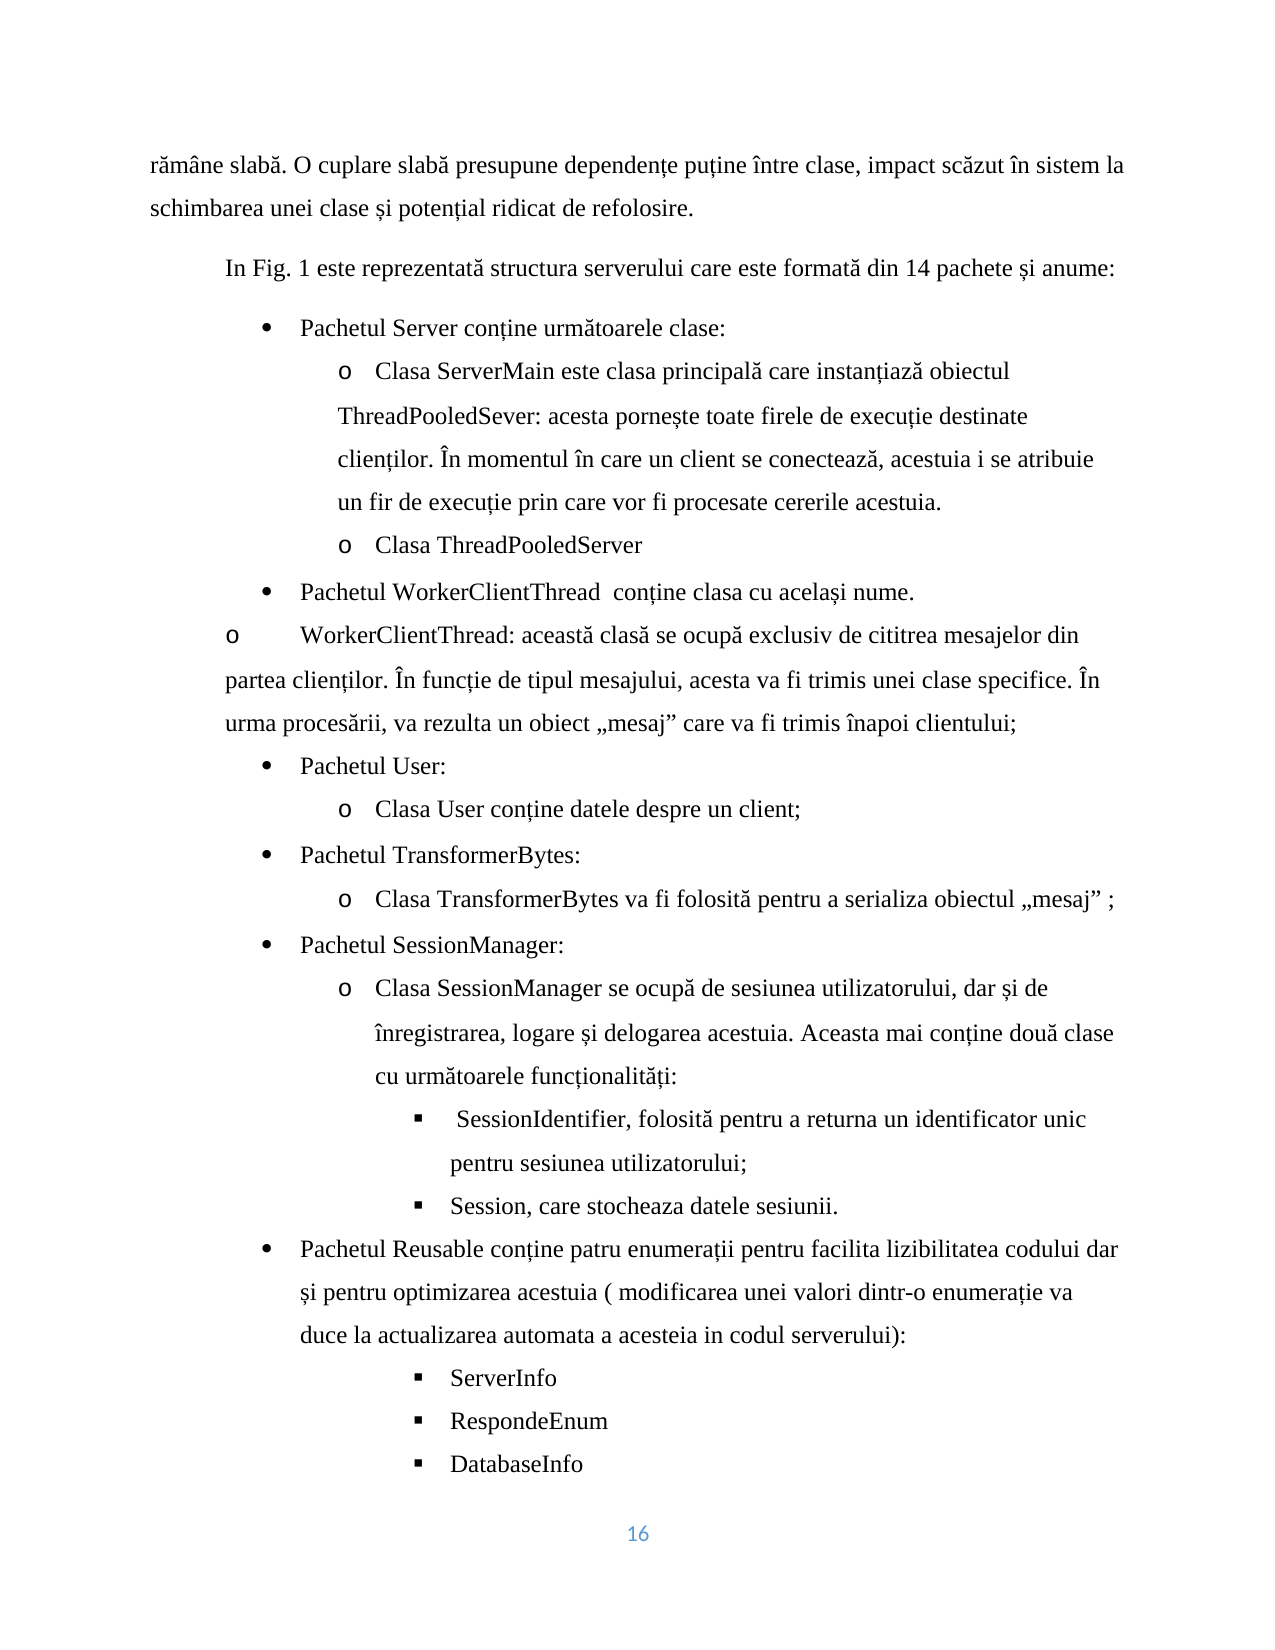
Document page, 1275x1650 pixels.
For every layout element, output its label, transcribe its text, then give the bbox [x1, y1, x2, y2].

list ServerInfo [412, 1363, 1125, 1392]
list Clasa ServerMain este clasa principală care instanțiază obiectul ThreadPooledSever: acesta pornește toate firele de execuție destinate clienților. În momentul în care un client se conectează, acestuia i se atribuie un fir de execuție prin care vor fi procesate cererile acestuia. [337, 356, 1125, 516]
list DatabaseInfo [412, 1449, 1125, 1478]
list SessionIdentifier, folosită pentru a returna un identificator unic pentru sesiunea utilizatorului; [412, 1104, 1125, 1176]
list Pachetul Reusable conține patru enumerații pentru facilita lizibilitatea codului dar și pentru optimizarea acestuia ( modificarea unei valori dintr-o enumerație va duce la actualizarea automata a acesteia in codul serverului): [262, 1234, 1125, 1349]
list Pachetul Server conține următoarele clase: [262, 313, 1125, 341]
list Clasa User conține datele despre un client; [337, 794, 1125, 825]
list Pachetul SessionManager: [262, 930, 1125, 959]
list Session, care stocheaza datele sesiunii. [412, 1191, 1125, 1219]
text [150, 150, 1125, 222]
list WorkerClientThread: această clasă se ocupă exclusiv de cititrea mesajelor din partea clienților. În funcție de tipul mesajului, acesta va fi trimis unei clase specifice. În urma procesării, va rezulta un obiect „mesaj” care va fi trimis înapoi clientului; [225, 620, 1125, 737]
text In Fig. 1 este reprezentată structura serverului care este formată din 14 pachete și anume: [150, 253, 1125, 282]
list Pachetul User: [262, 751, 1125, 780]
list Clasa ThreadPooledServer [337, 530, 1125, 561]
list Pachetul WorkerClientThread conține clasa cu același nume. [262, 577, 1125, 605]
list RespondeEnum [412, 1406, 1125, 1435]
list Clasa TransformerBytes va fi folosită pentru a serializa obiectul „mesaj” ; [337, 884, 1125, 914]
list Clasa SessionManager se ocupă de sesiunea utilizatorului, dar și de înregistrarea, logare și delogarea acestuia. Aceasta mai conține două clase cu următoarele funcționalități: [337, 973, 1125, 1090]
list Pachetul TransformerBytes: [262, 841, 1125, 869]
